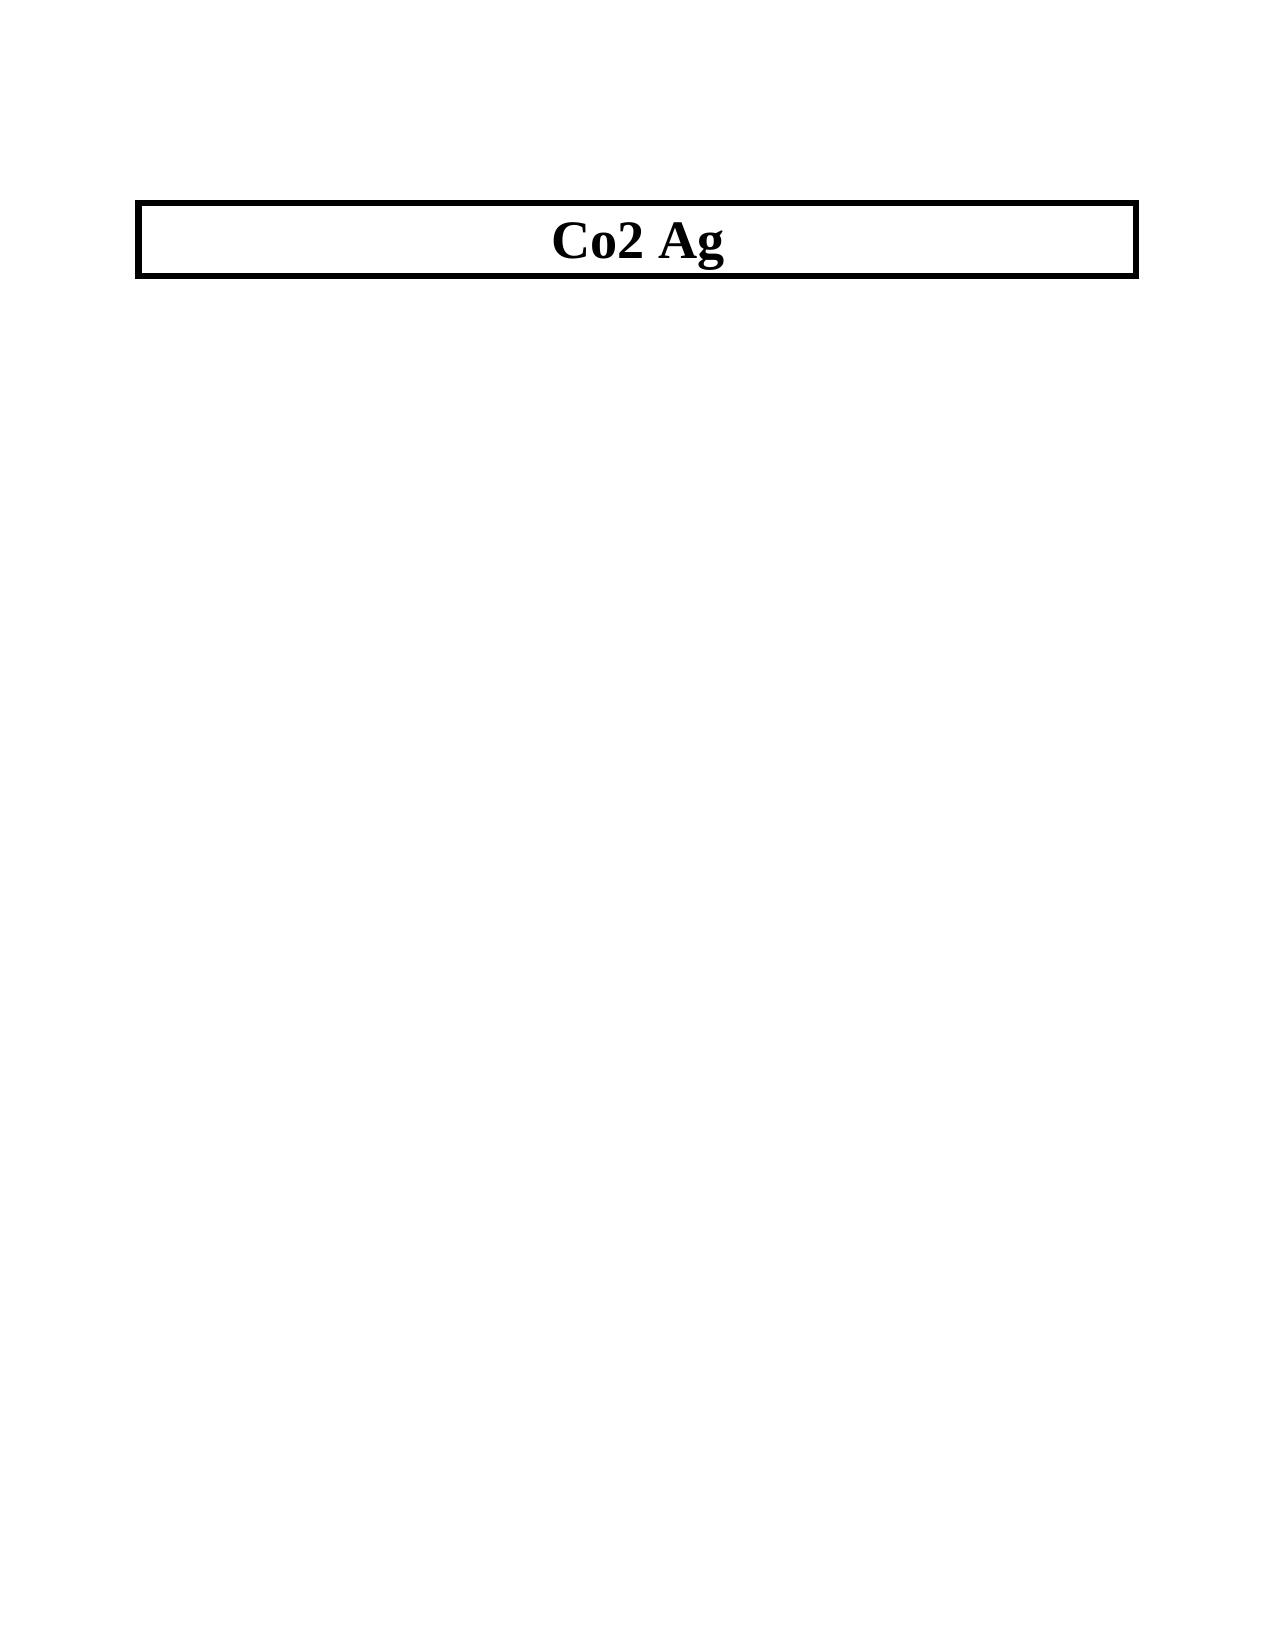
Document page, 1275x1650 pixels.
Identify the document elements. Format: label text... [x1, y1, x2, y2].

subtitle Co2 Ag [142, 206, 1133, 273]
